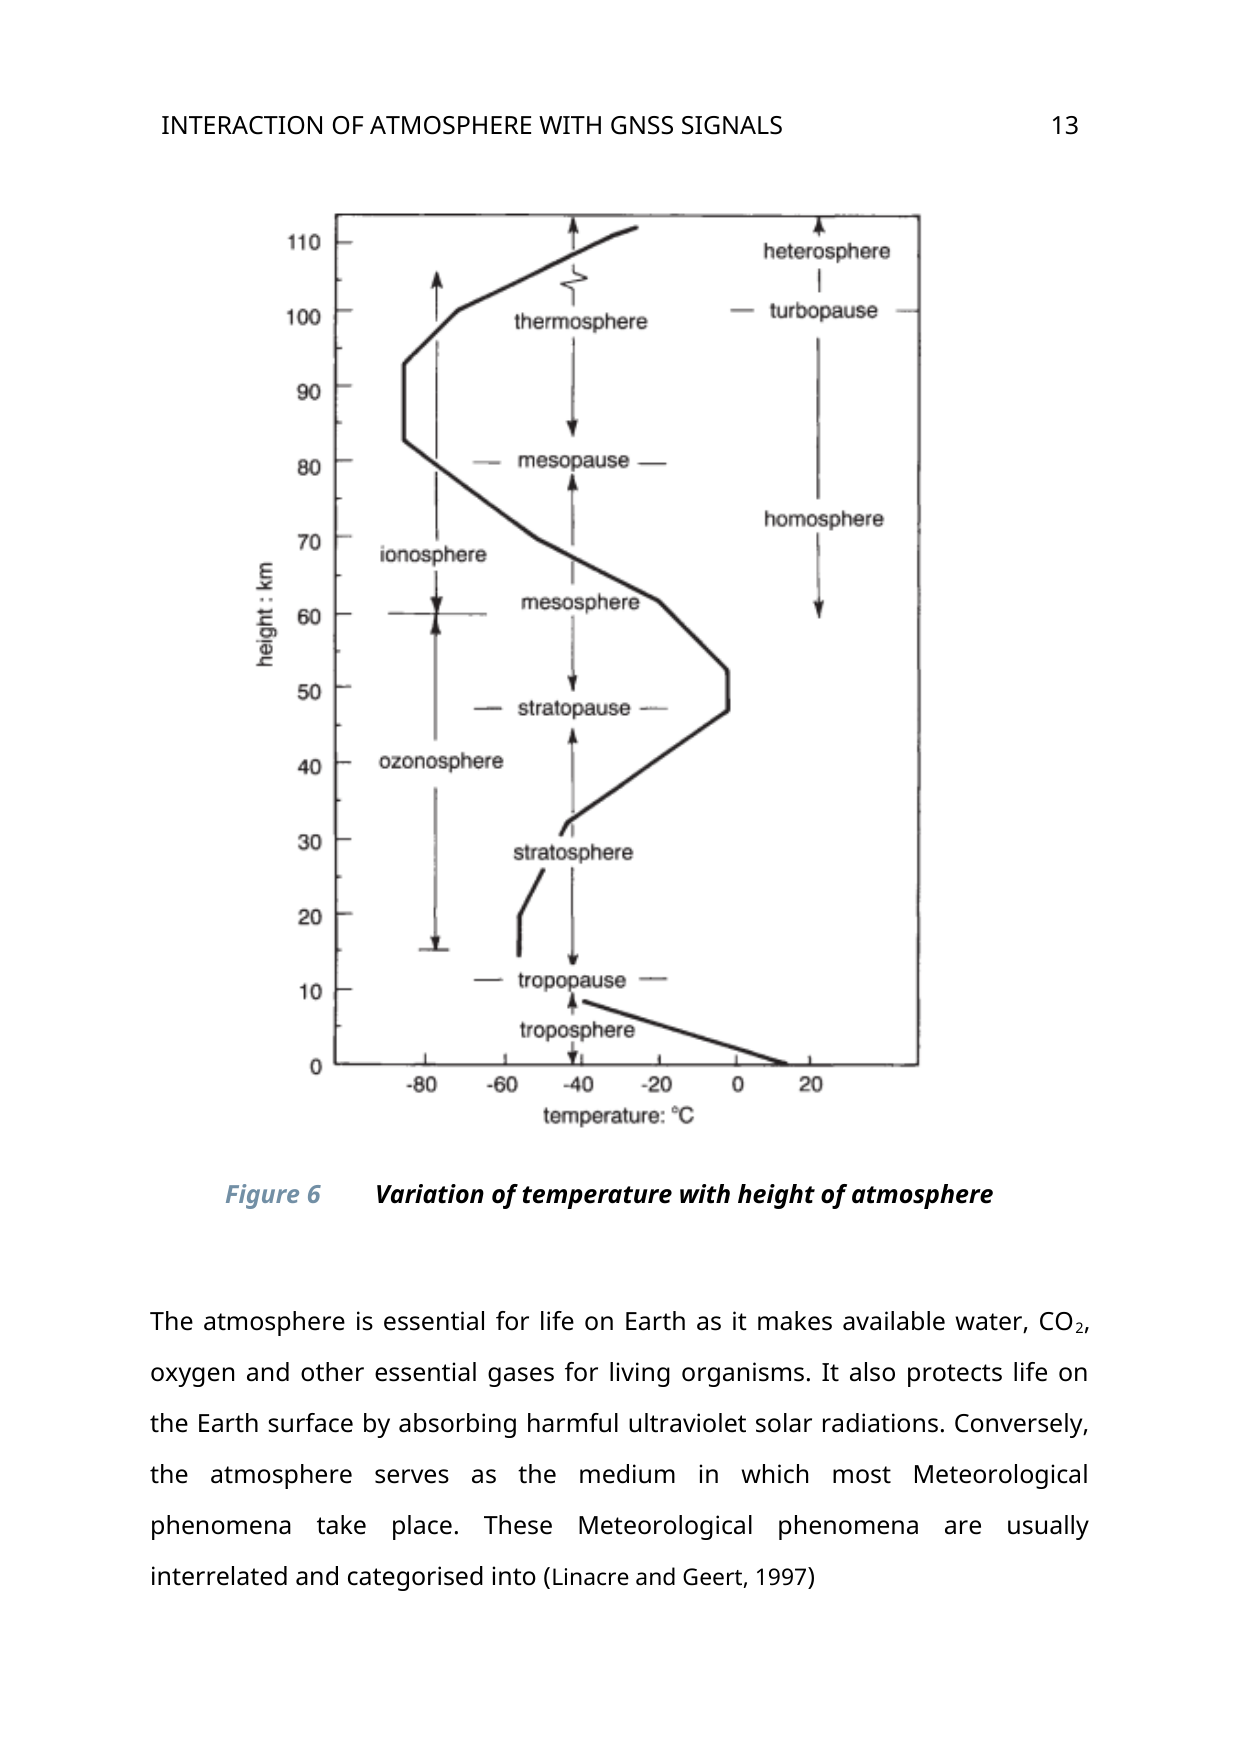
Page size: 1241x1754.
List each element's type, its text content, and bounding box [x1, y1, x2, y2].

picture [229, 204, 1011, 1137]
text Figure 6 Variation of temperature with height of atmosphere [225, 1176, 1090, 1210]
text The atmosphere is essential for life on Earth as it makes available water, CO2, oxygen and other essential gases for living organisms. It also protects life on the Earth surface by absorbing harmful ultraviolet solar radiations. Conversely, the atmosphere serves as the medium in which most Meteorological phenomena take place. These Meteorological phenomena are usually interrelated and categorised into (Linacre and Geert, 1997) [150, 1303, 1090, 1593]
